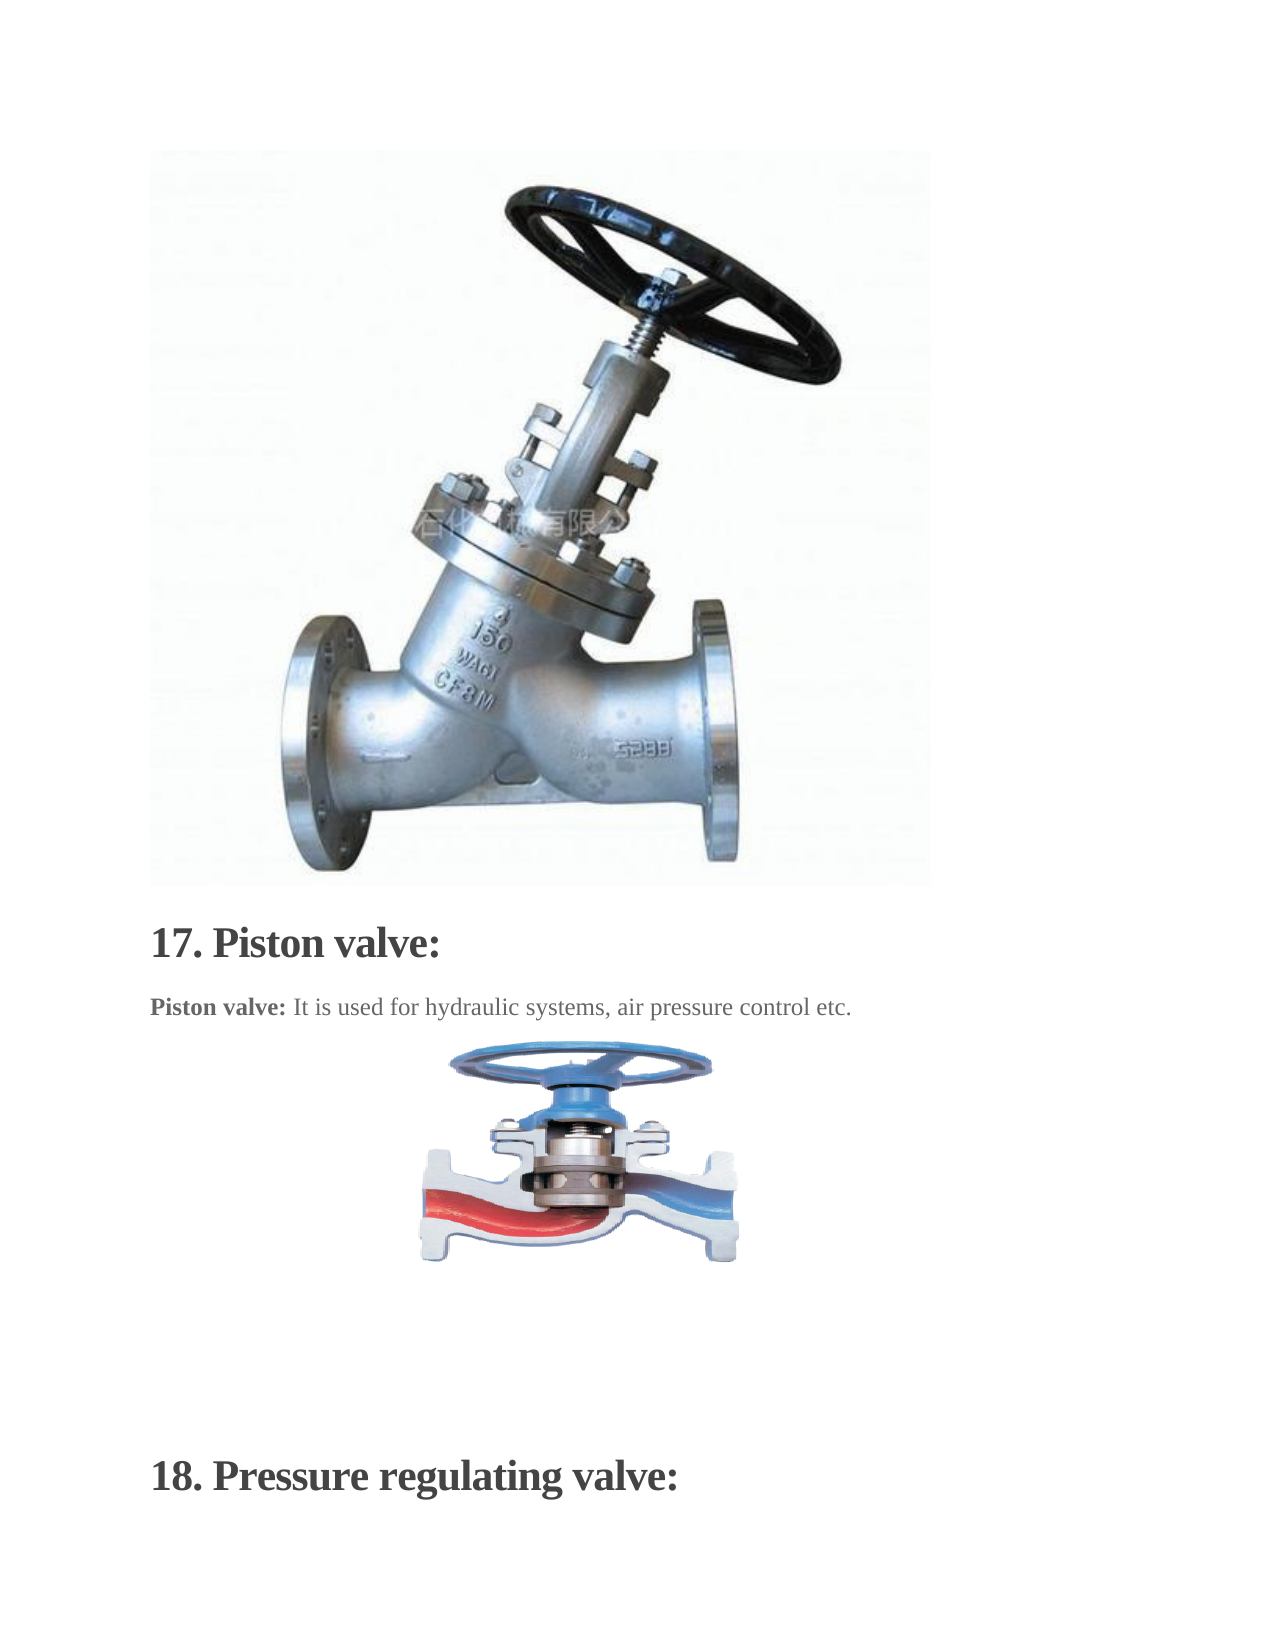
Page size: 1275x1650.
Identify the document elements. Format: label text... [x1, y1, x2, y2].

text Piston valve: It is used for hydraulic systems, air pressure control etc. [150, 992, 1125, 1021]
text 17. Piston valve: [150, 917, 1125, 967]
text 18. Pressure regulating valve: [150, 1449, 1125, 1500]
picture [150, 1035, 1010, 1268]
picture [150, 150, 932, 886]
